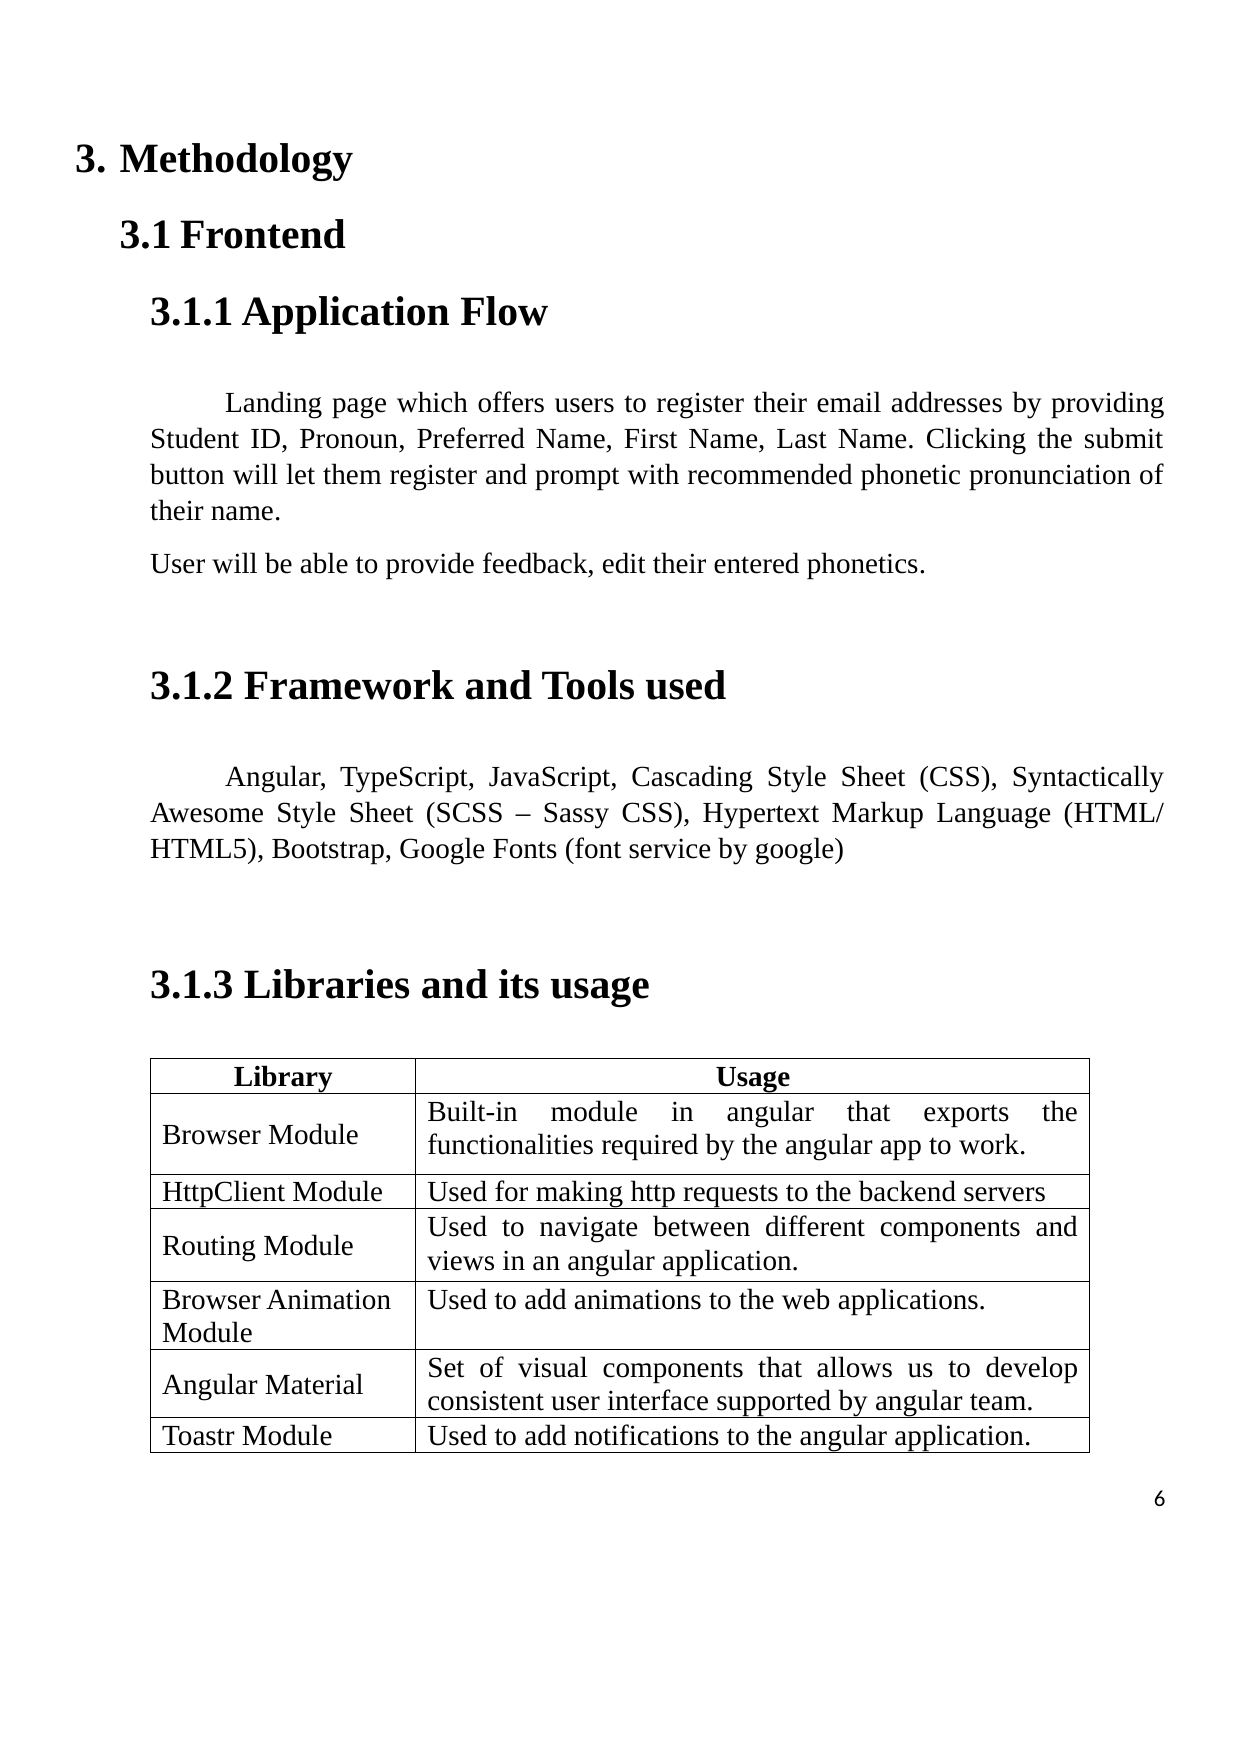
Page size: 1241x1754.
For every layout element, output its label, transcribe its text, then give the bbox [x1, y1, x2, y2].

table_cell Browser Module [151, 1094, 415, 1173]
table_cell Browser Animation Module [151, 1282, 415, 1349]
table_cell Used to add animations to the web applications. [416, 1282, 1089, 1349]
table_cell Built-in module in angular that exports the functionalities required by the angular app to work. [416, 1094, 1089, 1173]
table_cell Used to add notifications to the angular application. [416, 1418, 1089, 1452]
table_cell Toastr Module [151, 1418, 415, 1452]
table_header Library [151, 1059, 415, 1093]
subtitle 3.1.2 Framework and Tools used [150, 660, 1165, 708]
text User will be able to provide feedback, edit their entered phonetics. [150, 546, 1165, 580]
subtitle 3.1 Frontend [119, 210, 1165, 258]
table_header Usage [416, 1059, 1089, 1093]
table_cell HttpClient Module [151, 1175, 415, 1208]
subtitle Methodology [75, 133, 1165, 181]
subtitle 3.1.3 Libraries and its usage [150, 959, 1165, 1007]
text Angular, TypeScript, JavaScript, Cascading Style Sheet (CSS), Syntactically Awesome Style Sheet (SCSS – Sassy CSS), Hypertext Markup Language (HTML/ HTML5), Bootstrap, Google Fonts (font service by google) [150, 759, 1165, 864]
table_cell Set of visual components that allows us to develop consistent user interface supported by angular team. [416, 1350, 1089, 1417]
subtitle 3.1.1 Application Flow [150, 286, 1165, 334]
table_cell Routing Module [151, 1209, 415, 1281]
table_cell Used for making http requests to the backend servers [416, 1175, 1089, 1208]
text Landing page which offers users to register their email addresses by providing Student ID, Pronoun, Preferred Name, First Name, Last Name. Clicking the submit button will let them register and prompt with recommended phonetic pronunciation of their name. [150, 385, 1165, 527]
table_cell Used to navigate between different components and views in an angular application. [416, 1209, 1089, 1281]
table_cell Angular Material [151, 1350, 415, 1417]
